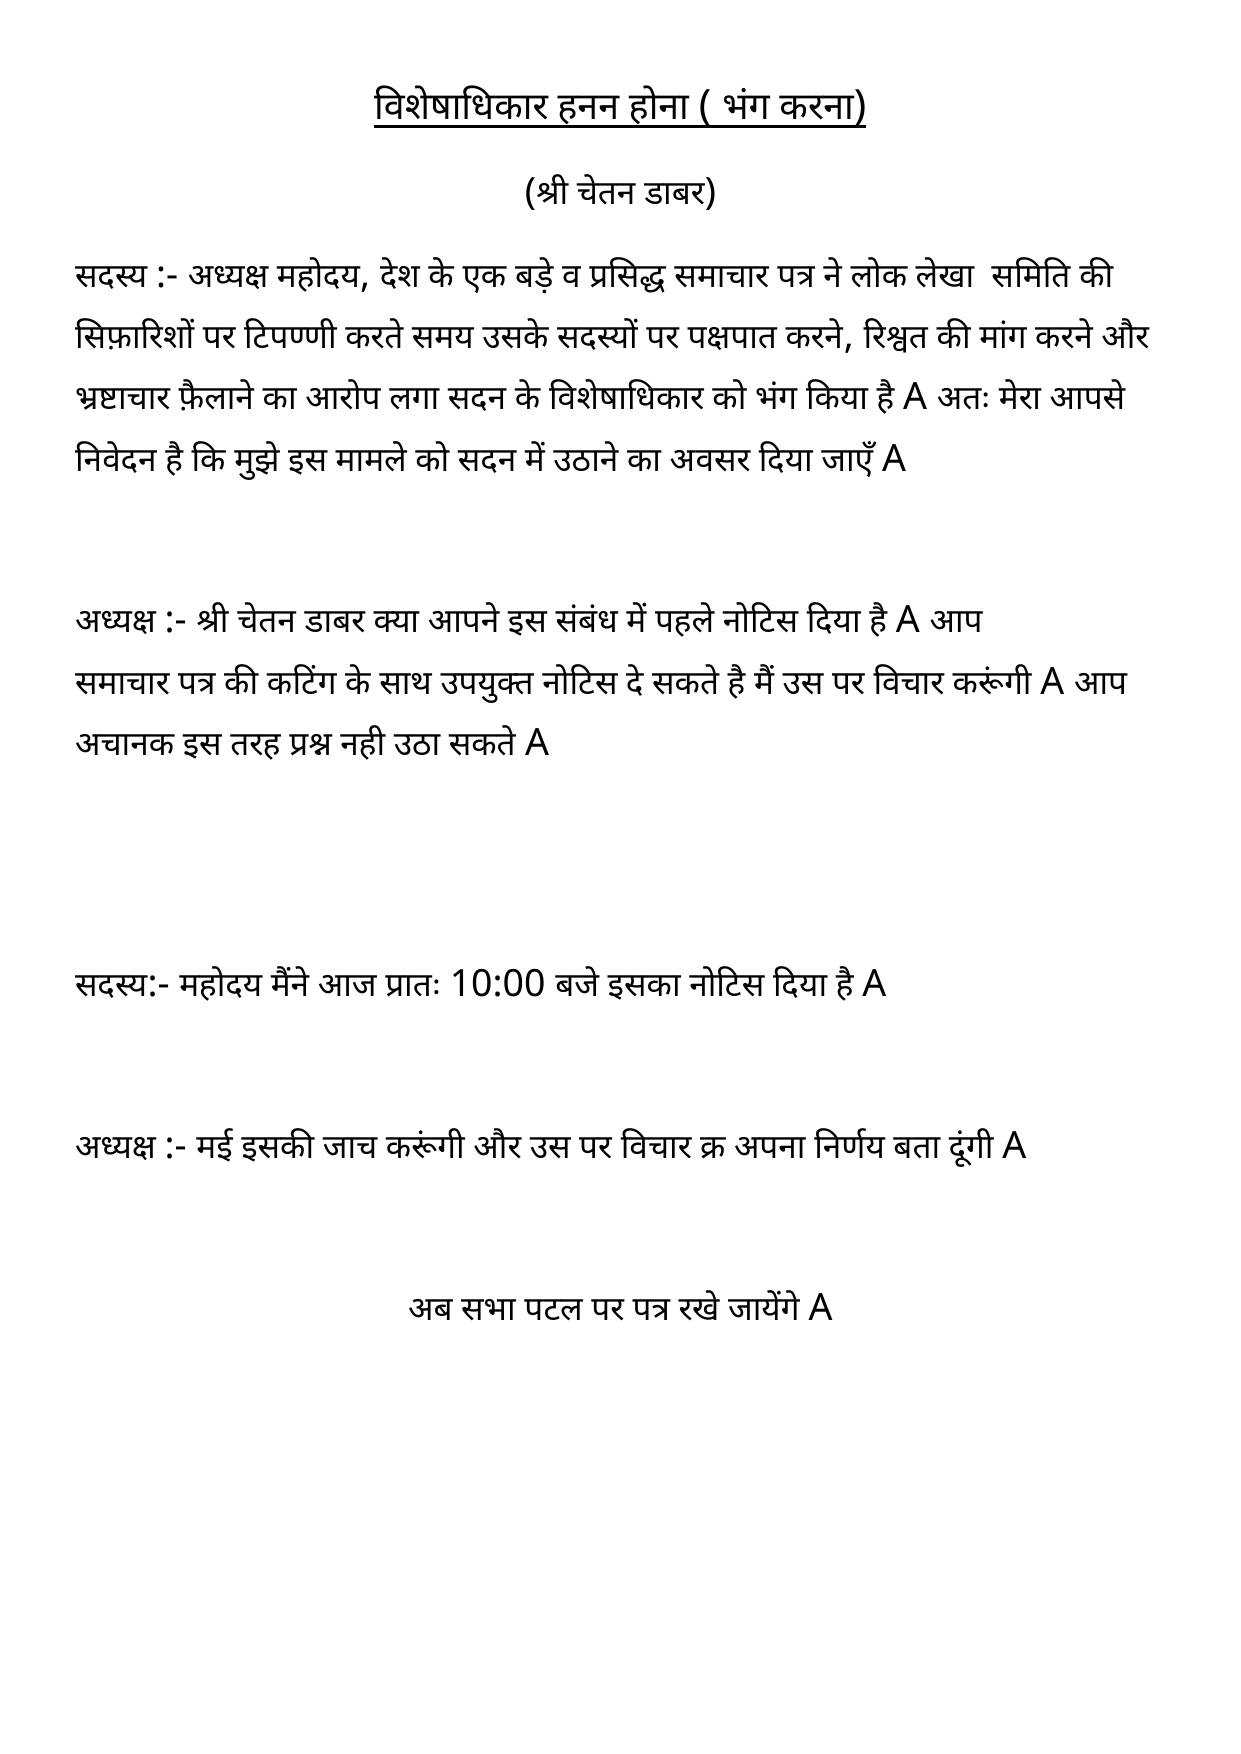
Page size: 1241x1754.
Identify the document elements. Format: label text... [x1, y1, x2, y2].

text अध्यक्ष :- मई इसकी जाच करूंगी और उस पर विचार क्र अपना निर्णय बता दूंगी A [75, 1119, 1165, 1172]
text अध्यक्ष :- श्री चेतन डाबर क्या आपने इस संबंध में पहले नोटिस दिया है A आप समाचार पत्र की कटिंग के साथ उपयुक्त नोटिस दे सकते है मैं उस पर विचार करूंगी A आप अचानक इस तरह प्रश्न नही उठा सकते A [75, 593, 1200, 769]
text अब सभा पटल पर पत्र रखे जायेंगे A [75, 1281, 1165, 1334]
text सदस्य:- महोदय मैंने आज प्रातः 10:00 बजे इसका नोटिस दिया है A [75, 957, 1165, 1010]
text सदस्य :- अध्यक्ष महोदय, देश के एक बड़े व प्रसिद्ध समाचार पत्र ने लोक लेखा समिति की सिफ़ारिशों पर टिपण्णी करते समय उसके सदस्यों पर पक्षपात करने, रिश्वत की मांग करने और भ्रष्टाचार फ़ैलाने का आरोप लगा सदन के विशेषाधिकार को भंग किया है A अतः मेरा आपसे निवेदन है कि मुझे इस मामले को सदन में उठाने का अवसर दिया जाएँ A [75, 247, 1165, 484]
text (श्री चेतन डाबर) [75, 164, 1165, 218]
text विशेषाधिकार हनन होना ( भंग करना) [75, 75, 1165, 135]
